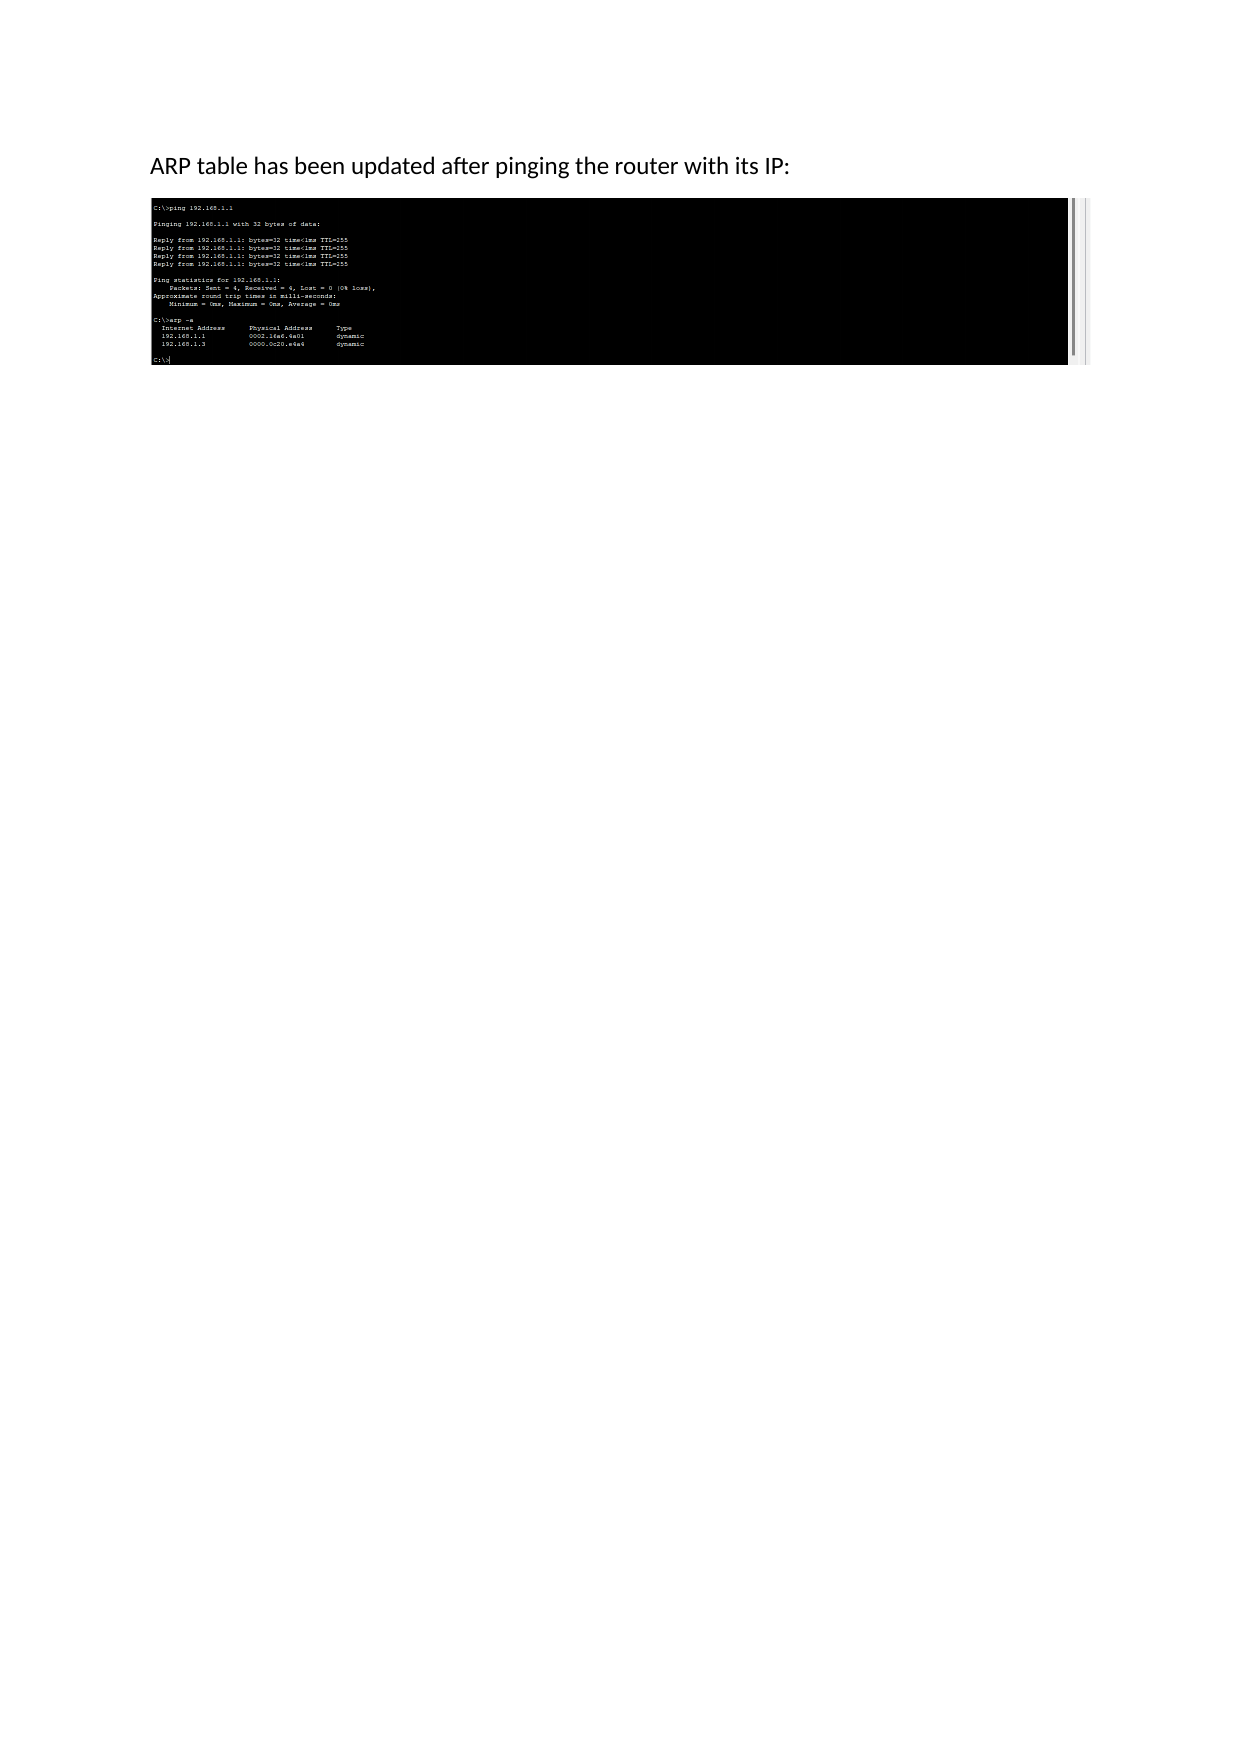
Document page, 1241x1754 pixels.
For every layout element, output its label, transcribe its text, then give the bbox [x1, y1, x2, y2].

picture [150, 198, 1091, 365]
text ARP table has been updated after pinging the router with its IP: [150, 150, 1090, 181]
